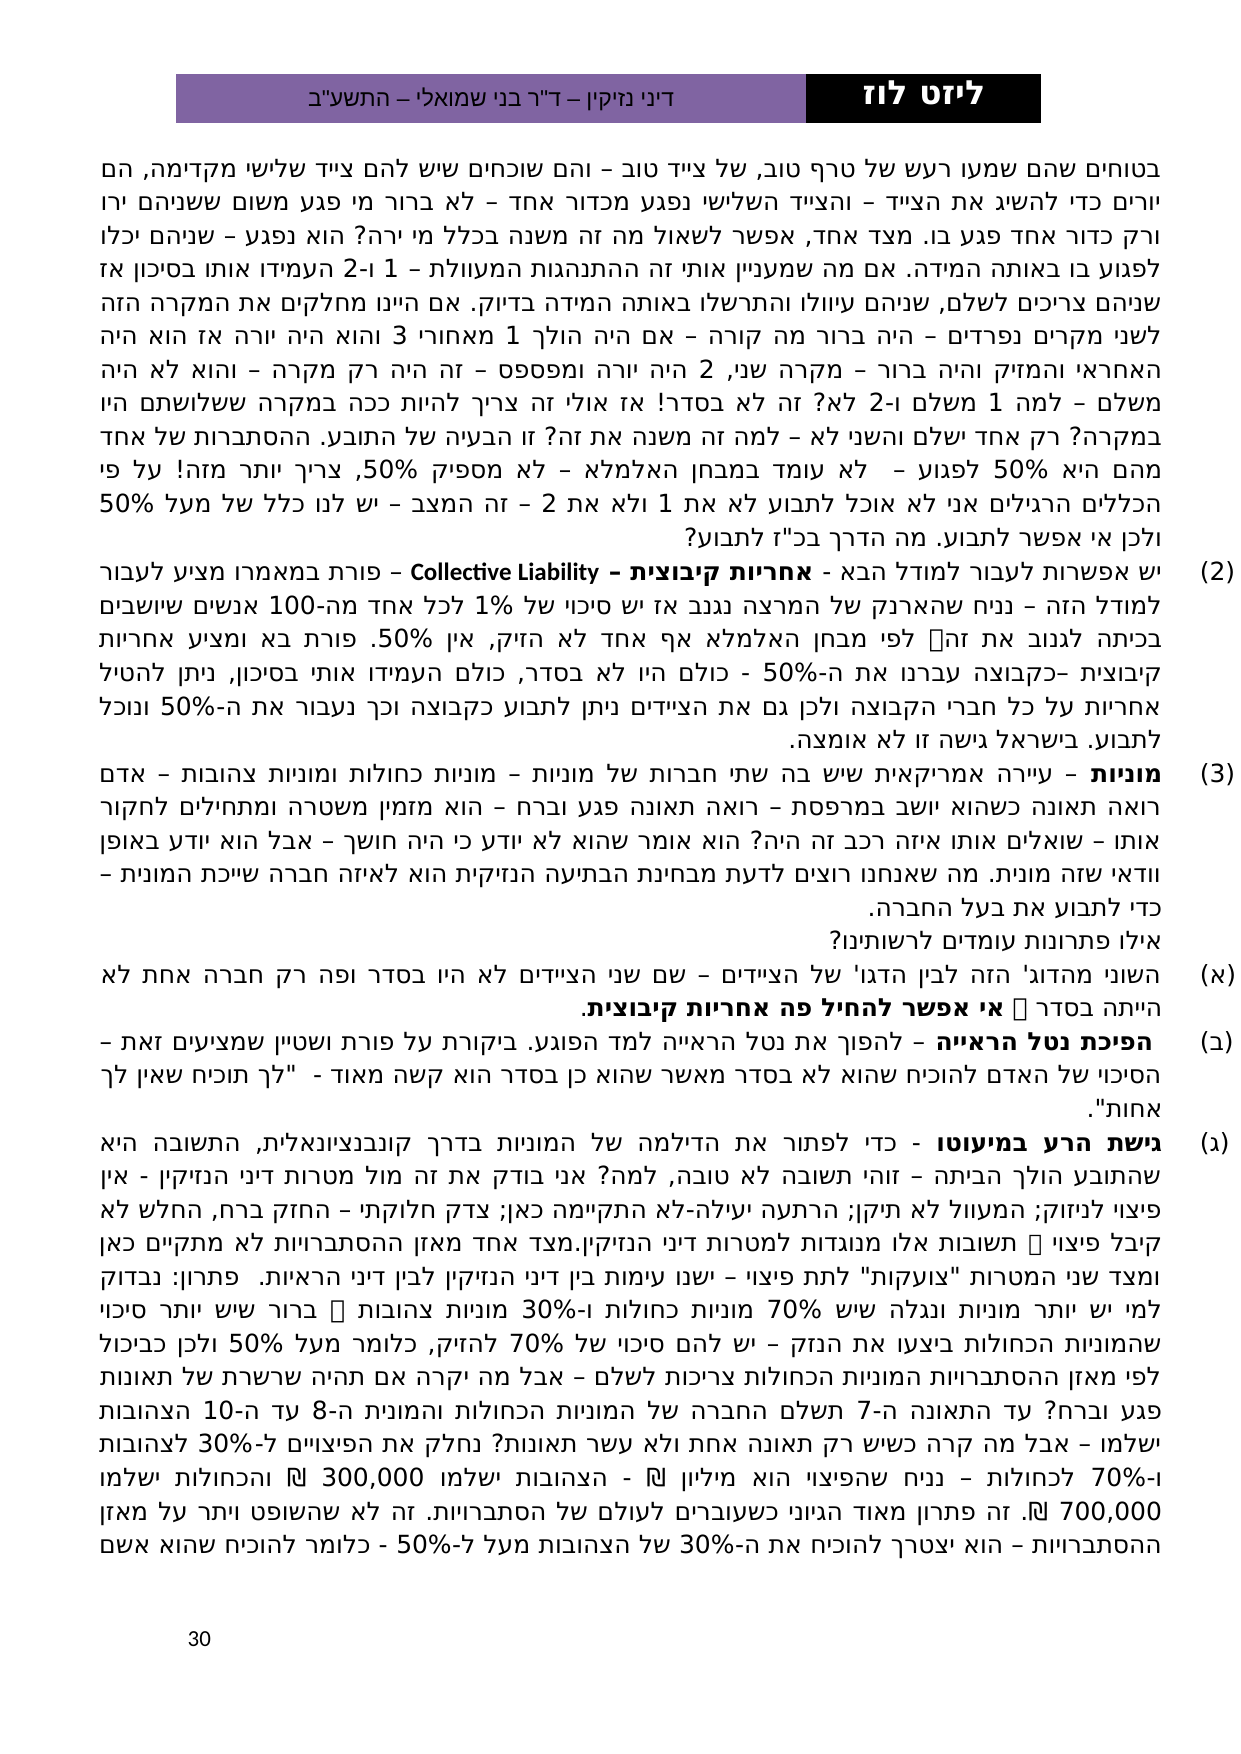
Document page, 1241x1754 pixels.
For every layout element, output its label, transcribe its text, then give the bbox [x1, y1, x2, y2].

list השוני מהדוג' הזה לבין הדגו' של הציידים – שם שני הציידים לא היו בסדר ופה רק חברה אחת לא הייתה בסדר אי אפשר להחיל פה אחריות קיבוצית. [99, 960, 1199, 1023]
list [99, 154, 1199, 552]
list הפיכת נטל הראייה – להפוך את נטל הראייה למד הפוגע. ביקורת על פורת ושטיין שמציעים זאת – הסיכוי של האדם להוכיח שהוא לא בסדר מאשר שהוא כן בסדר הוא קשה מאוד - "לך תוכיח שאין לך אחות". [99, 1027, 1199, 1123]
list מוניות – עיירה אמריקאית שיש בה שתי חברות של מוניות – מוניות כחולות ומוניות צהובות – אדם רואה תאונה כשהוא יושב במרפסת – רואה תאונה פגע וברח – הוא מזמין משטרה ומתחילים לחקור אותו – שואלים אותו איזה רכב זה היה? הוא אומר שהוא לא יודע כי היה חושך – אבל הוא יודע באופן וודאי שזה מונית. מה שאנחנו רוצים לדעת מבחינת הבתיעה הנזיקית הוא לאיזה חברה שייכת המונית – כדי לתבוע את בעל החברה. [99, 759, 1199, 922]
list אילו פתרונות עומדים לרשותינו? [99, 927, 1162, 956]
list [99, 1128, 1199, 1559]
list יש אפשרות לעבור למודל הבא - אחריות קיבוצית – Collective Liability – פורת במאמרו מציע לעבור למודל הזה – נניח שהארנק של המרצה נגנב אז יש סיכוי של 1% לכל אחד מה-100 אנשים שיושבים בכיתה לגנוב את זה לפי מבחן האלמלא אף אחד לא הזיק, אין 50%. פורת בא ומציע אחריות קיבוצית –כקבוצה עברנו את ה-50% - כולם היו לא בסדר, כולם העמידו אותי בסיכון, ניתן להטיל אחריות על כל חברי הקבוצה ולכן גם את הציידים ניתן לתבוע כקבוצה וכך נעבור את ה-50% ונוכל לתבוע. בישראל גישה זו לא אומצה. [99, 556, 1199, 754]
